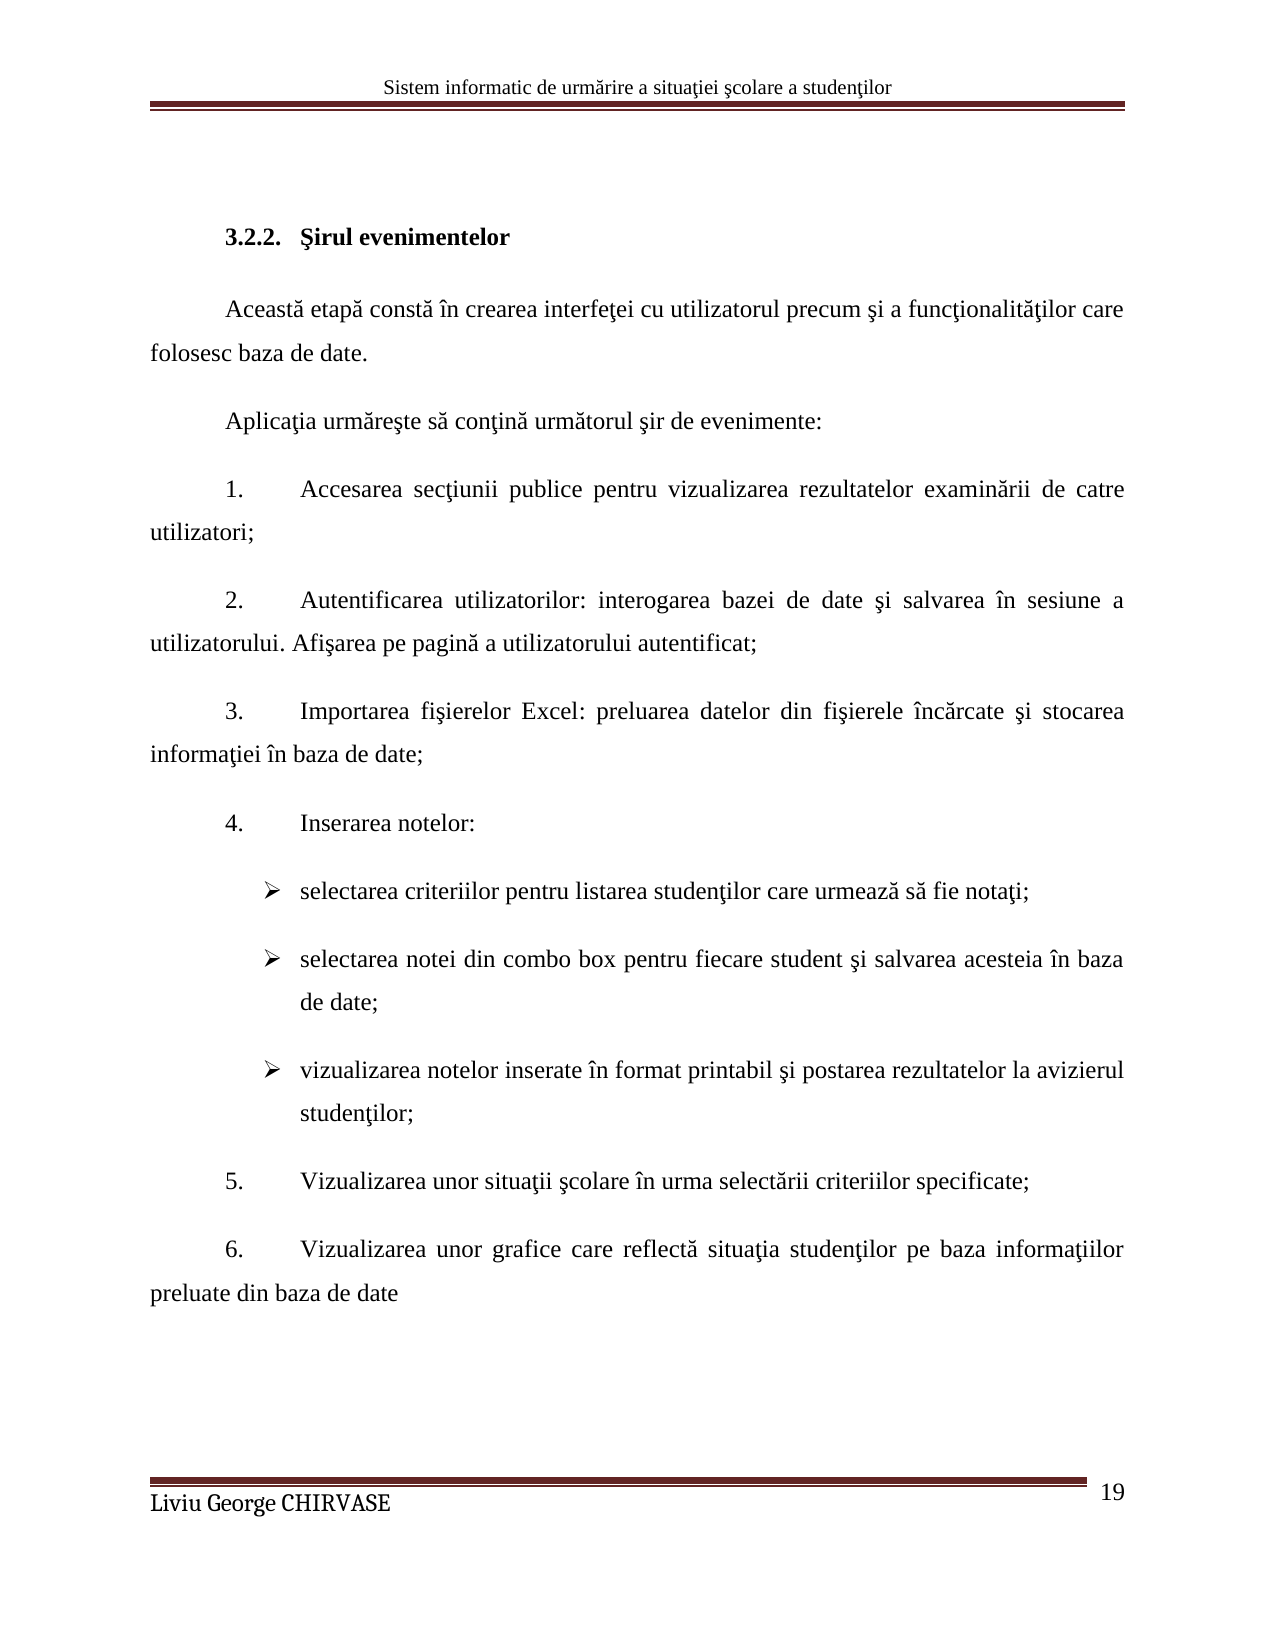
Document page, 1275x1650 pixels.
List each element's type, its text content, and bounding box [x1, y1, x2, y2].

text Aplicaţia urmăreşte să conţină următorul şir de evenimente: [150, 406, 1125, 434]
text 2. Autentificarea utilizatorilor: interogarea bazei de date şi salvarea în sesiune a utilizatorului. Afişarea pe pagină a utilizatorului autentificat; [150, 585, 1125, 657]
text 4. Inserarea notelor: [150, 808, 1125, 836]
subtitle 3.2.2. Şirul evenimentelor [225, 222, 1125, 251]
text Această etapă constă în crearea interfeţei cu utilizatorul precum şi a funcţionalităţilor care folosesc baza de date. [150, 294, 1125, 366]
list selectarea criteriilor pentru listarea studenţilor care urmează să fie notaţi; [262, 876, 1125, 904]
text 3. Importarea fişierelor Excel: preluarea datelor din fişierele încărcate şi stocarea informaţiei în baza de date; [150, 696, 1125, 768]
text 1. Accesarea secţiunii publice pentru vizualizarea rezultatelor examinării de catre utilizatori; [150, 474, 1125, 546]
text 6. Vizualizarea unor grafice care reflectă situaţia studenţilor pe baza informaţiilor preluate din baza de date [150, 1234, 1125, 1306]
list vizualizarea notelor inserate în format printabil şi postarea rezultatelor la avizierul studenţilor; [262, 1055, 1125, 1127]
list selectarea notei din combo box pentru fiecare student şi salvarea acesteia în baza de date; [262, 944, 1125, 1016]
text 5. Vizualizarea unor situaţii şcolare în urma selectării criteriilor specificate; [150, 1166, 1125, 1195]
